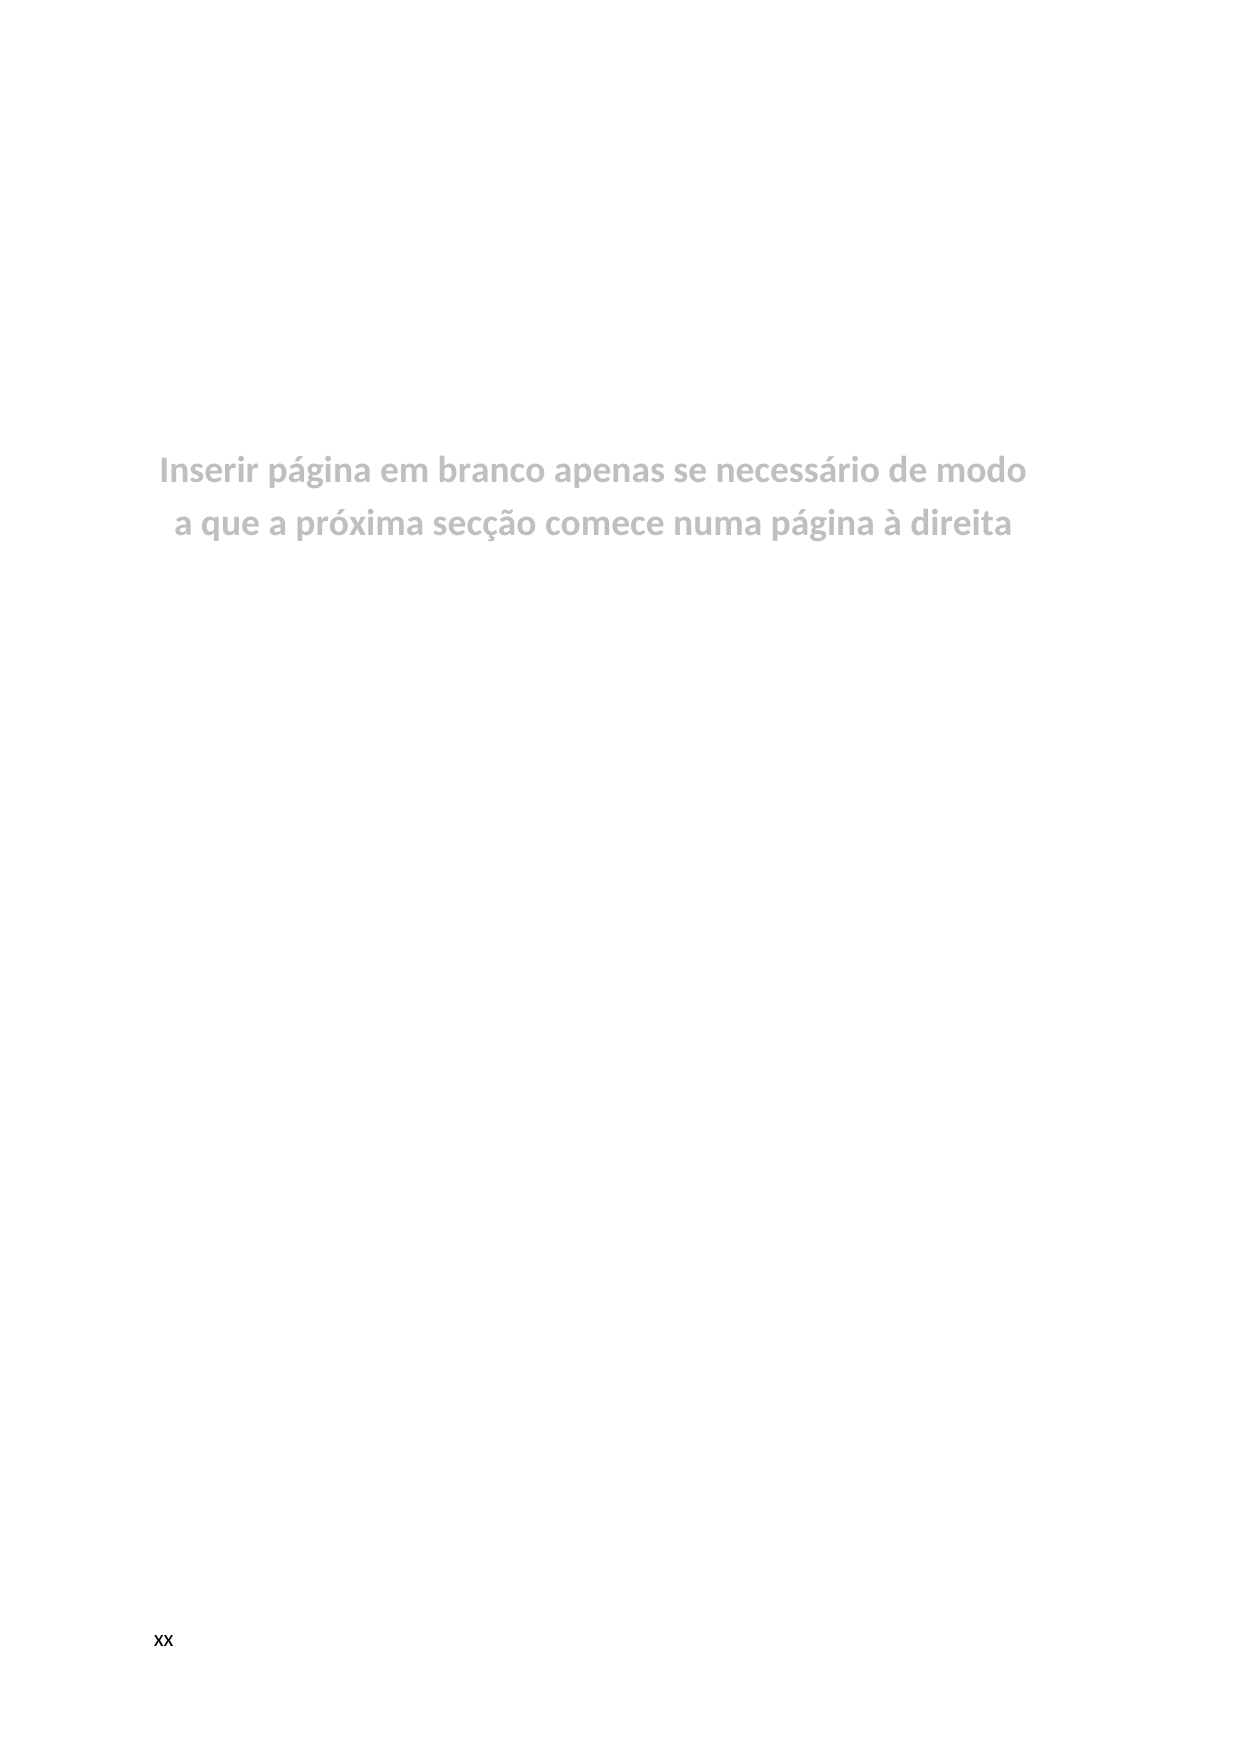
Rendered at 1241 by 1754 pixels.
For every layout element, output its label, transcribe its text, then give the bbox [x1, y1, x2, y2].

text Inserir página em branco apenas se necessário de modo a que a próxima secção comece numa página à direita [153, 446, 1033, 544]
